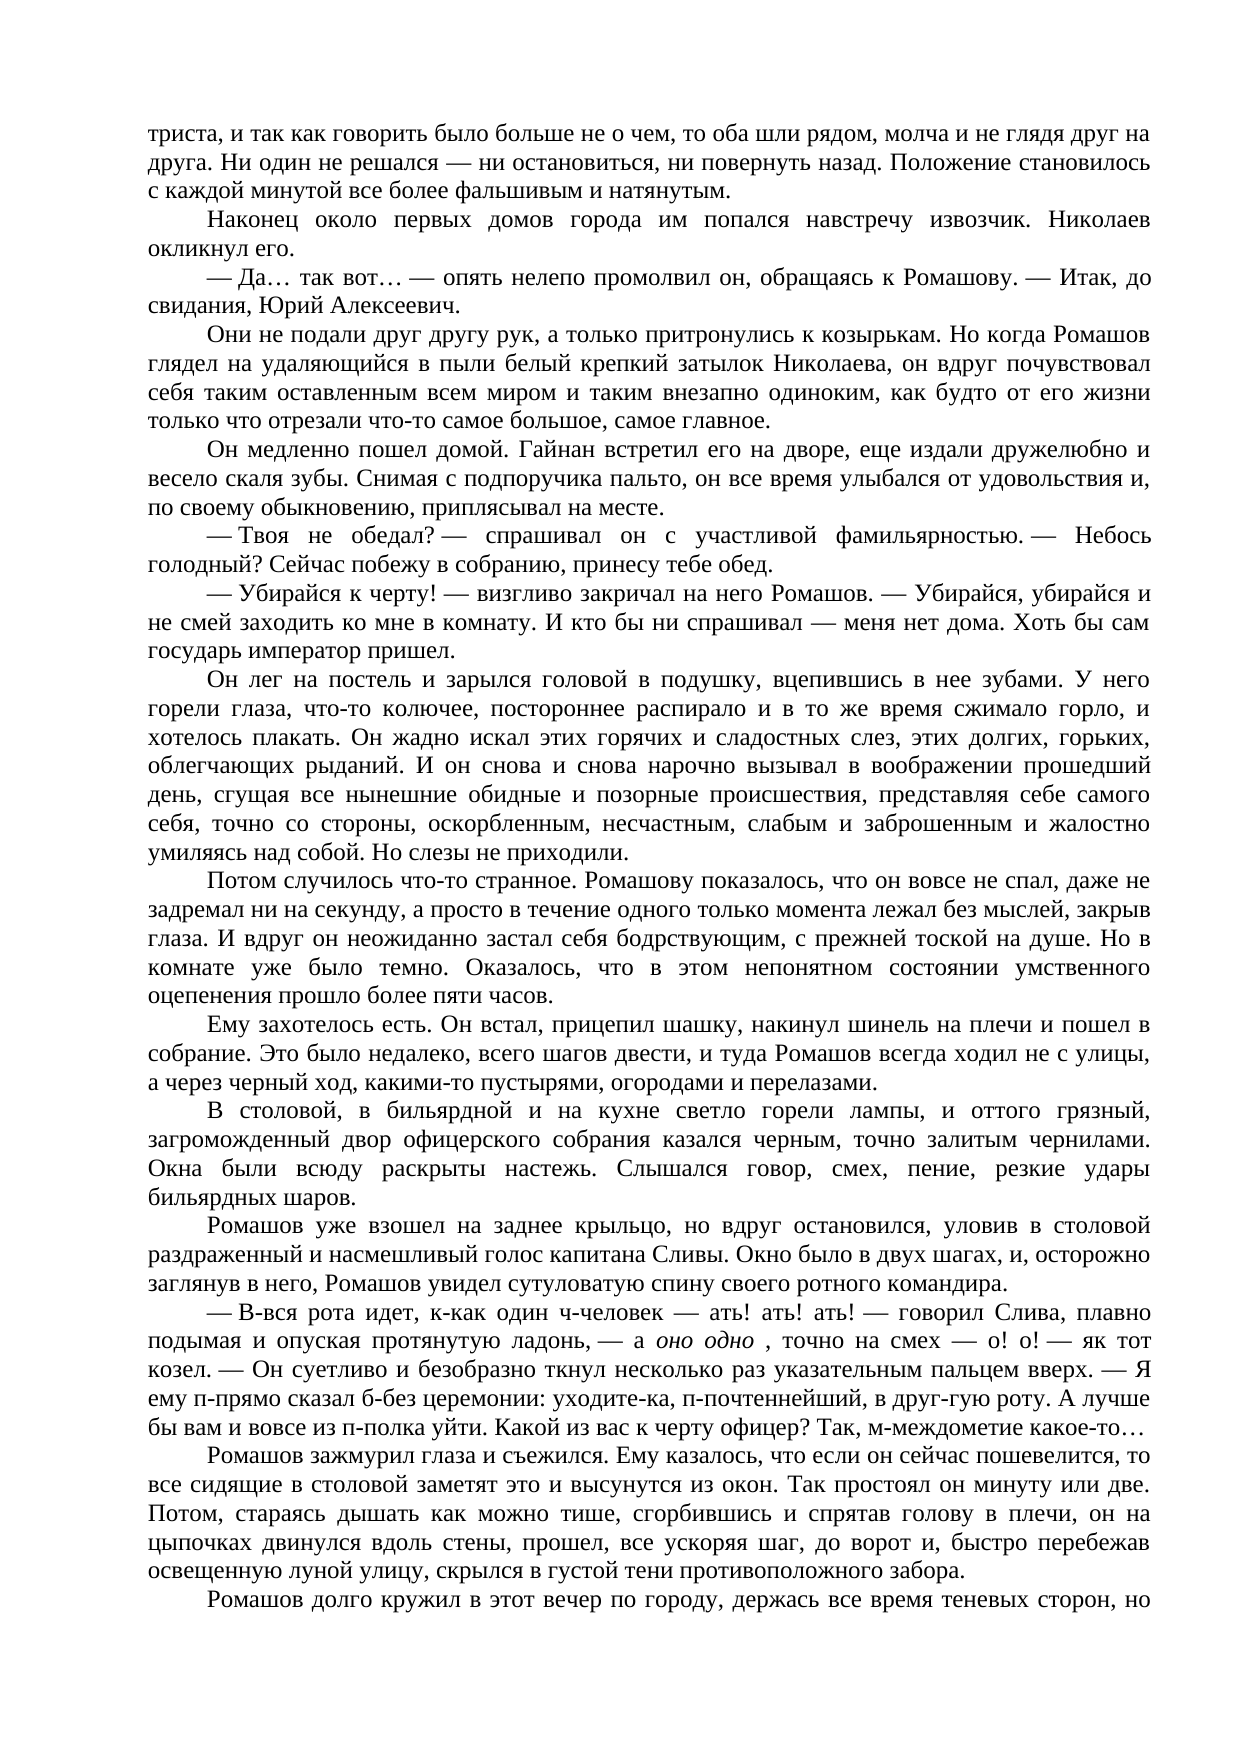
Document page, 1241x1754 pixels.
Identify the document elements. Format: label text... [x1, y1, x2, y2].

text Наконец около первых домов города им попался навстречу извозчик. Николаев окликнул его. [148, 204, 1152, 262]
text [148, 118, 1152, 204]
text Потом случилось что-то странное. Ромашову показалось, что он вовсе не спал, даже не задремал ни на секунду, а просто в течение одного только момента лежал без мыслей, закрыв глаза. И вдруг он неожиданно застал себя бодрствующим, с прежней тоской на душе. Но в комнате уже было темно. Оказалось, что в этом непонятном состоянии умственного оцепенения прошло более пяти часов. [148, 866, 1152, 1009]
text Ромашов уже взошел на заднее крыльцо, но вдруг остановился, уловив в столовой раздраженный и насмешливый голос капитана Сливы. Окно было в двух шагах, и, осторожно заглянув в него, Ромашов увидел сутуловатую спину своего ротного командира. [148, 1211, 1152, 1297]
text — Твоя не обедал? — спрашивал он с участливой фамильярностью. — Небось голодный? Сейчас побежу в собранию, принесу тебе обед. [148, 521, 1152, 578]
text Они не подали друг другу рук, а только притронулись к козырькам. Но когда Ромашов глядел на удаляющийся в пыли белый крепкий затылок Николаева, он вдруг почувствовал себя таким оставленным всем миром и таким внезапно одиноким, как будто от его жизни только что отрезали что-то самое большое, самое главное. [148, 319, 1152, 434]
text В столовой, в бильярдной и на кухне светло горели лампы, и оттого грязный, загроможденный двор офицерского собрания казался черным, точно залитым чернилами. Окна были всюду раскрыты настежь. Слышался говор, смех, пение, резкие удары бильярдных шаров. [148, 1096, 1152, 1211]
text Ромашов зажмурил глаза и съежился. Ему казалось, что если он сейчас пошевелится, то все сидящие в столовой заметят это и высунутся из окон. Так простоял он минуту или две. Потом, стараясь дышать как можно тише, сгорбившись и спрятав голову в плечи, он на цыпочках двинулся вдоль стены, прошел, все ускоряя шаг, до ворот и, быстро перебежав освещенную луной улицу, скрылся в густой тени противоположного забора. [148, 1441, 1152, 1584]
text — В-вся рота идет, к-как один ч-человек — ать! ать! ать! — говорил Слива, плавно подымая и опуская протянутую ладонь, — а оно одно , точно на смех — о! о! — як тот козел. — Он суетливо и безобразно ткнул несколько раз указательным пальцем вверх. — Я ему п-прямо сказал б-без церемонии: уходите-ка, п-почтеннейший, в друг-гую роту. А лучше бы вам и вовсе из п-полка уйти. Какой из вас к черту офицер? Так, м-междометие какое-то… [148, 1297, 1152, 1441]
text Он лег на постель и зарылся головой в подушку, вцепившись в нее зубами. У него горели глаза, что-то колючее, постороннее распирало и в то же время сжимало горло, и хотелось плакать. Он жадно искал этих горячих и сладостных слез, этих долгих, горьких, облегчающих рыданий. И он снова и снова нарочно вызывал в воображении прошедший день, сгущая все нынешние обидные и позорные происшествия, представляя себе самого себя, точно со стороны, оскорбленным, несчастным, слабым и заброшенным и жалостно умиляясь над собой. Но слезы не приходили. [148, 664, 1152, 866]
text — Убирайся к черту! — визгливо закричал на него Ромашов. — Убирайся, убирайся и не смей заходить ко мне в комнату. И кто бы ни спрашивал — меня нет дома. Хоть бы сам государь император пришел. [148, 578, 1152, 664]
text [148, 1584, 1152, 1613]
text — Да… так вот… — опять нелепо промолвил он, обращаясь к Ромашову. — Итак, до свидания, Юрий Алексеевич. [148, 262, 1152, 319]
text Ему захотелось есть. Он встал, прицепил шашку, накинул шинель на плечи и пошел в собрание. Это было недалеко, всего шагов двести, и туда Ромашов всегда ходил не с улицы, а через черный ход, какими-то пустырями, огородами и перелазами. [148, 1009, 1152, 1096]
text Он медленно пошел домой. Гайнан встретил его на дворе, еще издали дружелюбно и весело скаля зубы. Снимая с подпоручика пальто, он все время улыбался от удовольствия и, по своему обыкновению, приплясывал на месте. [148, 434, 1152, 521]
